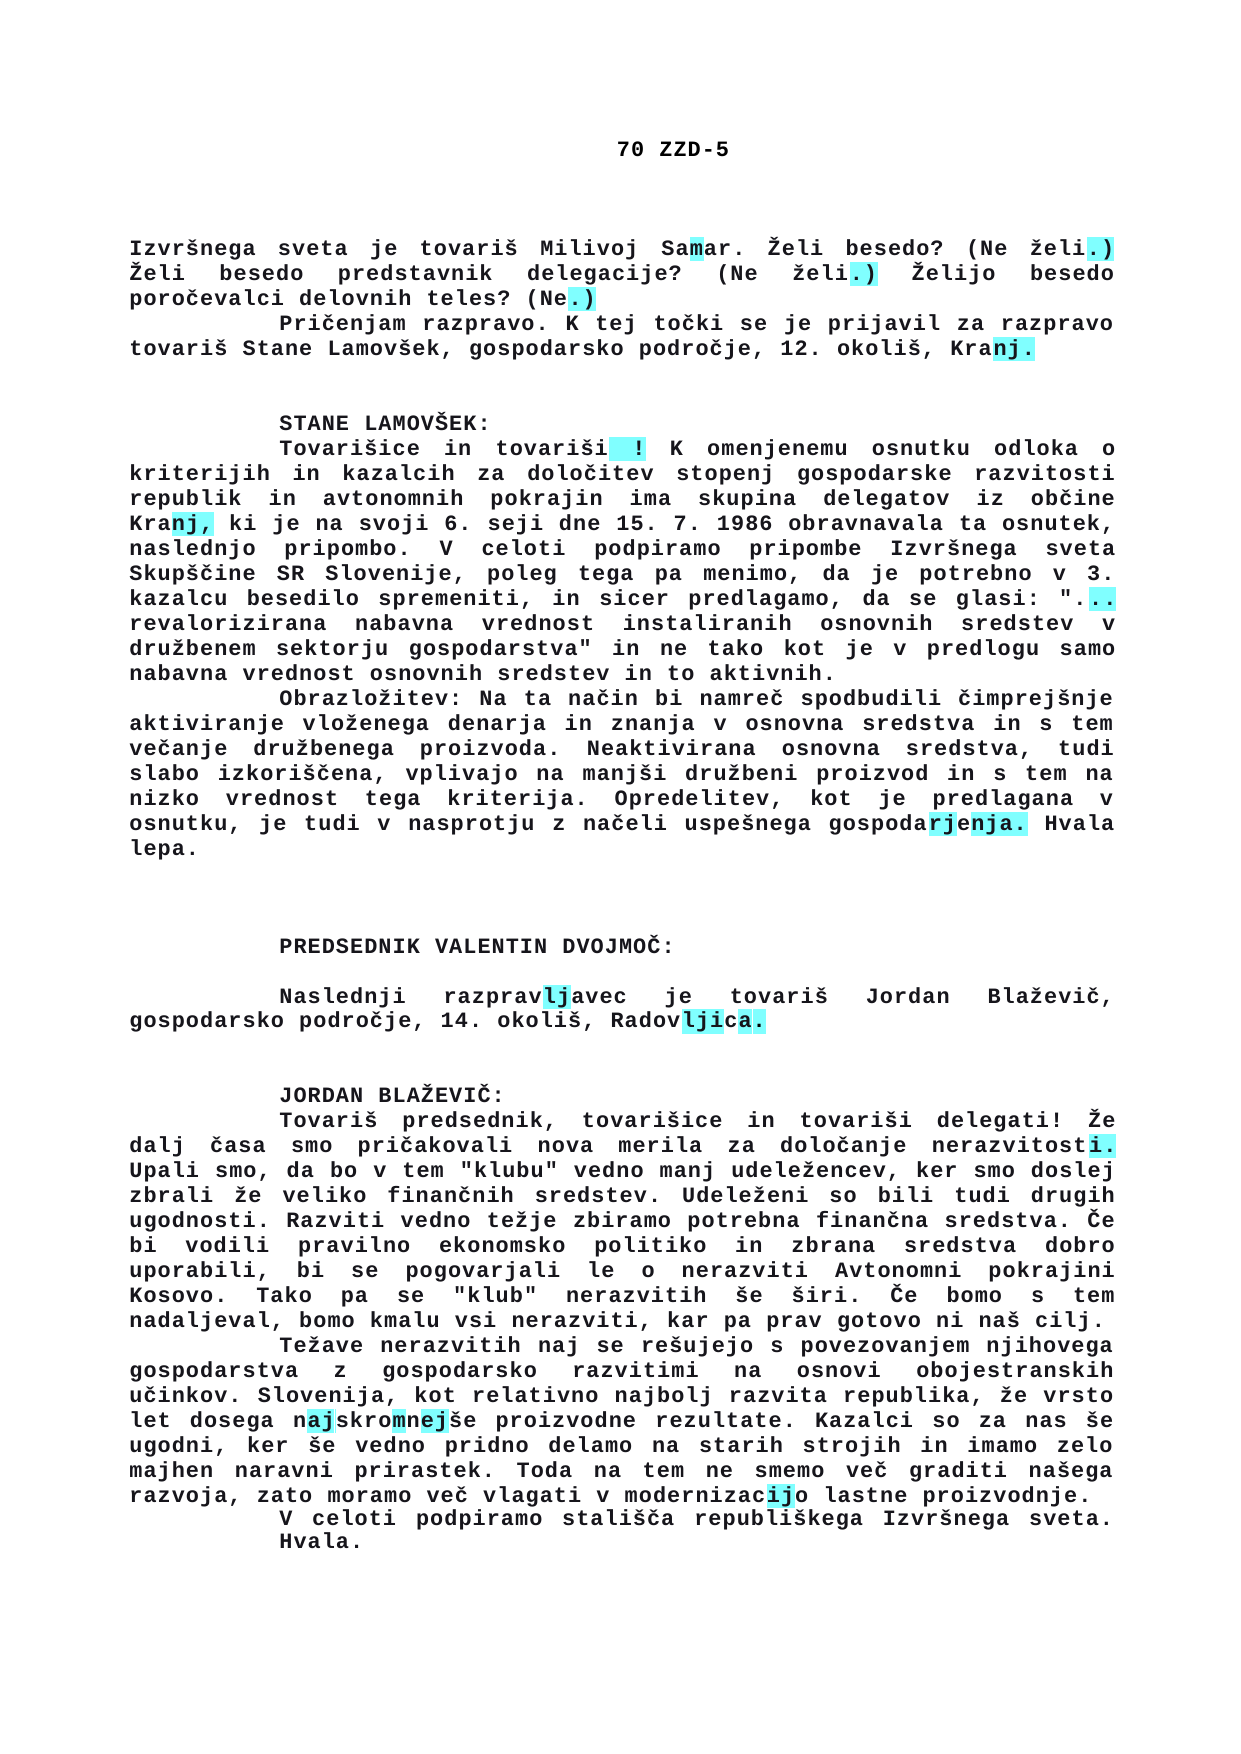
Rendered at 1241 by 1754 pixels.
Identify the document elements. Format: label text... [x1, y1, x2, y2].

text Tovariš predsednik, tovarišice in tovariši delegati! Že dalj časa smo pričakovali nova merila za določanje nerazvitosti. Upali smo, da bo v tem "klubu" vedno manj udeležencev, ker smo doslej zbrali že veliko finančnih sredstev. Udeleženi so bili tudi drugih ugodnosti. Razviti vedno težje zbiramo potrebna finančna sredstva. Če bi vodili pravilno ekonomsko politiko in zbrana sredstva dobro uporabili, bi se pogovarjali le o nerazviti Avtonomni pokrajini Kosovo. Tako pa se "klub" nerazvitih še širi. Če bomo s tem nadaljeval, bomo kmalu vsi nerazviti, kar pa prav gotovo ni naš cilj. [129, 1107, 1116, 1332]
text Naslednji razpravljavec je tovariš Jordan Blaževič, gospodarsko področje, 14. okoliš, Radovljica. [129, 983, 1114, 1032]
text Tovarišice in tovariši ! K omenjenemu osnutku odloka o kriterijih in kazalcih za določitev stopenj gospodarske razvitosti republik in avtonomnih pokrajin ima skupina delegatov iz občine Kranj, ki je na svoji 6. seji dne 15. 7. 1986 obravnavala ta osnutek, naslednjo pripombo. V celoti podpiramo pripombe Izvršnega sveta Skupščine SR Slovenije, poleg tega pa menimo, da je potrebno v 3. kazalcu besedilo spremeniti, in sicer predlagamo, da se glasi: "... revalorizirana nabavna vrednost instaliranih osnovnih sredstev v družbenem sektorju gospodarstva" in ne tako kot je v predlogu samo nabavna vrednost osnovnih sredstev in to aktivnih. [129, 435, 1116, 685]
text PREDSEDNIK VALENTIN DVOJMOČ: [129, 934, 1114, 959]
text V celoti podpiramo stališča republiškega Izvršnega sveta. Hvala. [279, 1507, 1114, 1553]
text Pričenjam razpravo. K tej točki se je prijavil za razpravo tovariš Stane Lamovšek, gospodarsko področje, 12. okoliš, Kranj. [129, 310, 1114, 360]
text Izvršnega sveta je tovariš Milivoj Samar. Želi besedo? (Ne želi.) Želi besedo predstavnik delegacije? (Ne želi.) Želijo besedo poročevalci delovnih teles? (Ne.) [129, 235, 1114, 310]
text STANE LAMOVŠEK: [129, 410, 1116, 435]
text JORDAN BLAŽEVIČ: [129, 1082, 1116, 1107]
text Težave nerazvitih naj se rešujejo s povezovanjem njihovega gospodarstva z gospodarsko razvitimi na osnovi obojestranskih učinkov. Slovenija, kot relativno najbolj razvita republika, že vrsto let dosega najskromnejše proizvodne rezultate. Kazalci so za nas še ugodni, ker še vedno pridno delamo na starih strojih in imamo zelo majhen naravni prirastek. Toda na tem ne smemo več graditi našega razvoja, zato moramo več vlagati v modernizacijo lastne proizvodnje. [129, 1332, 1114, 1507]
text Obrazložitev: Na ta način bi namreč spodbudili čimprejšnje aktiviranje vloženega denarja in znanja v osnovna sredstva in s tem večanje družbenega proizvoda. Neaktivirana osnovna sredstva, tudi slabo izkoriščena, vplivajo na manjši družbeni proizvod in s tem na nizko vrednost tega kriterija. Opredelitev, kot je predlagana v osnutku, je tudi v nasprotju z načeli uspešnega gospodarjenja. Hvala lepa. [129, 685, 1114, 860]
